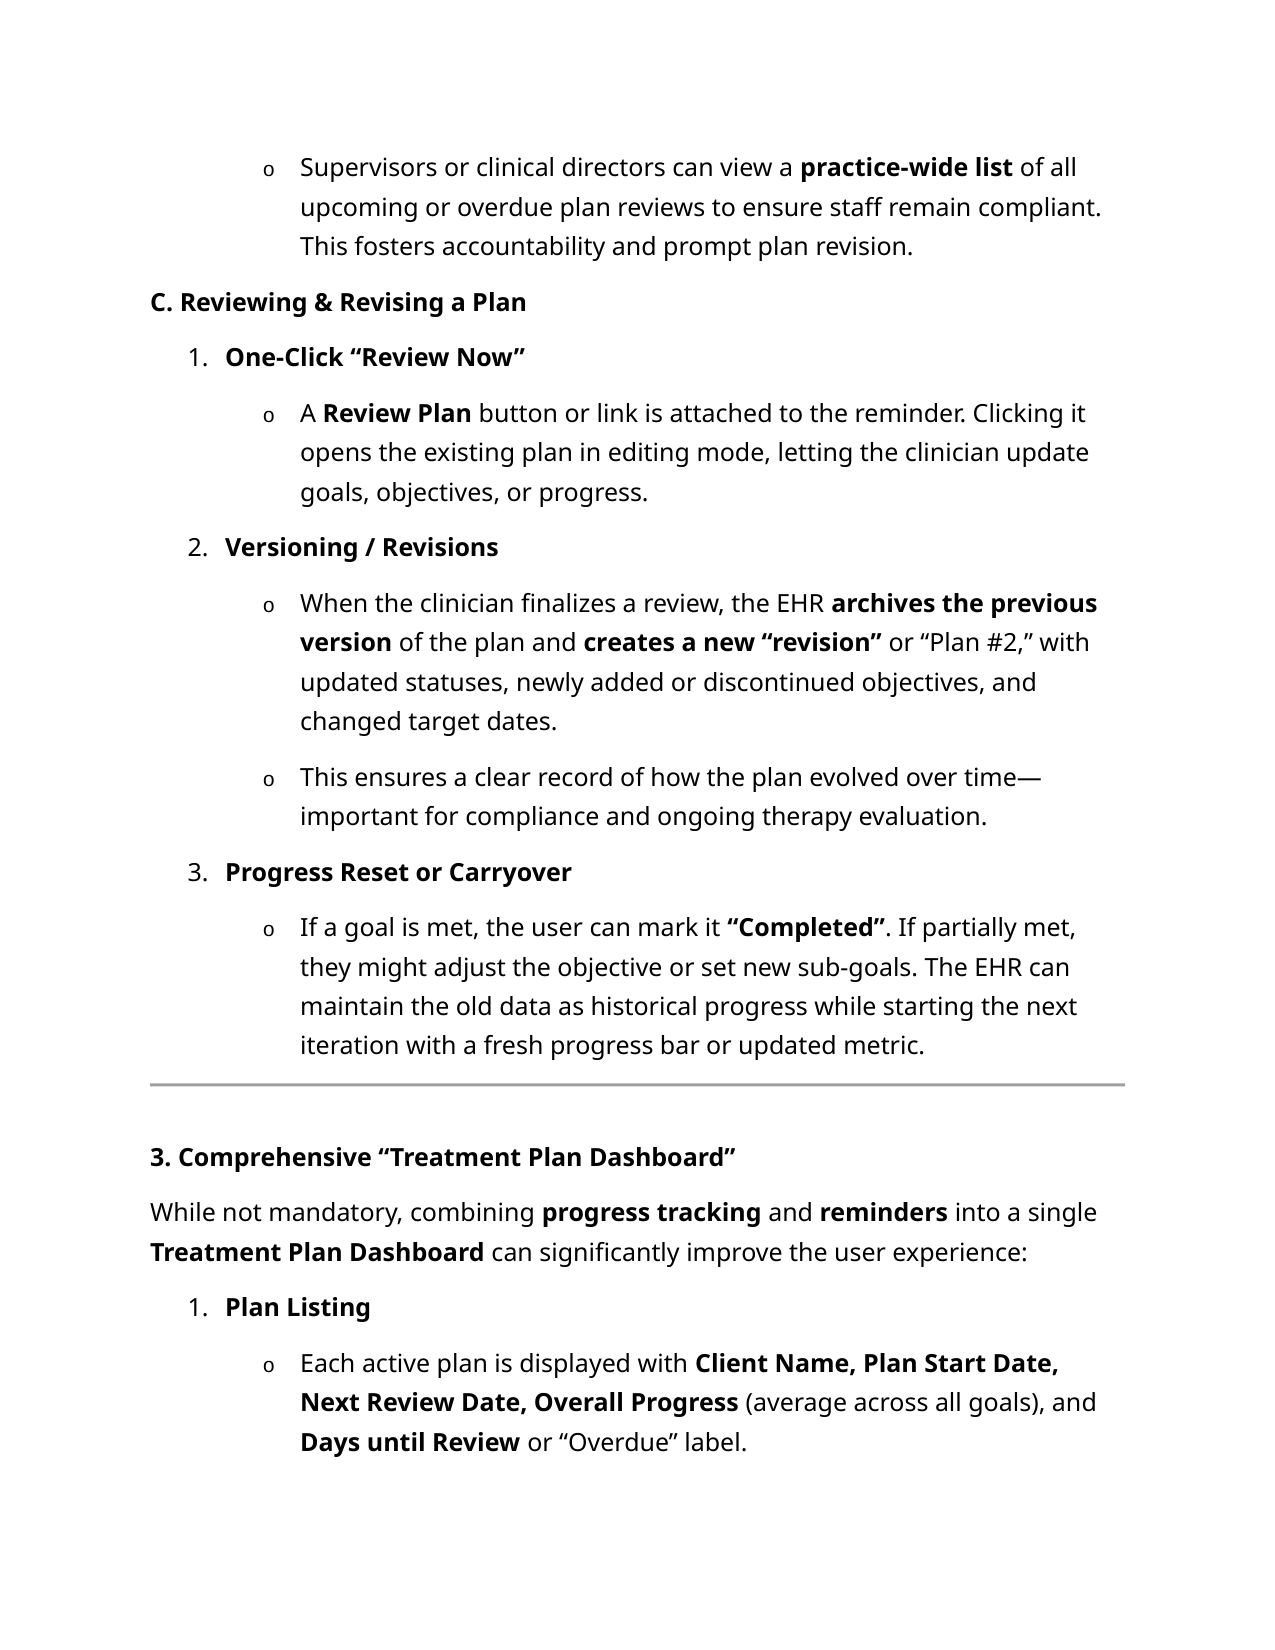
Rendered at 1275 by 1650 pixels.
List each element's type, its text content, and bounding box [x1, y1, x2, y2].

list Versioning / Revisions [187, 530, 1125, 564]
list When the clinician finalizes a review, the EHR archives the previous version of the plan and creates a new “revision” or “Plan #2,” with updated statuses, newly added or discontinued objectives, and changed target dates. [262, 586, 1125, 737]
list This ensures a clear record of how the plan evolved over time—important for compliance and ongoing therapy evaluation. [262, 759, 1125, 832]
list Plan Listing [187, 1290, 1125, 1324]
list If a goal is met, the user can mark it “Completed”. If partially met, they might adjust the objective or set new sub-goals. The EHR can maintain the old data as historical progress while starting the next iteration with a fresh progress bar or updated metric. [262, 910, 1125, 1062]
list Each active plan is displayed with Client Name, Plan Start Date, Next Review Date, Overall Progress (average across all goals), and Days until Review or “Overdue” label. [262, 1346, 1125, 1458]
list One-Click “Review Now” [187, 340, 1125, 374]
list Supervisors or clinical directors can view a practice-wide list of all upcoming or overdue plan reviews to ensure staff remain compliant. This fosters accountability and prompt plan revision. [262, 150, 1125, 262]
list A Review Plan button or link is attached to the reminder. Clicking it opens the existing plan in editing mode, letting the clinician update goals, objectives, or progress. [262, 396, 1125, 508]
text While not mandatory, combining progress tracking and reminders into a single Treatment Plan Dashboard can significantly improve the user experience: [150, 1195, 1125, 1268]
text C. Reviewing & Revising a Plan [150, 284, 1125, 318]
text 3. Comprehensive “Treatment Plan Dashboard” [150, 1139, 1125, 1173]
list Progress Reset or Carryover [187, 854, 1125, 888]
